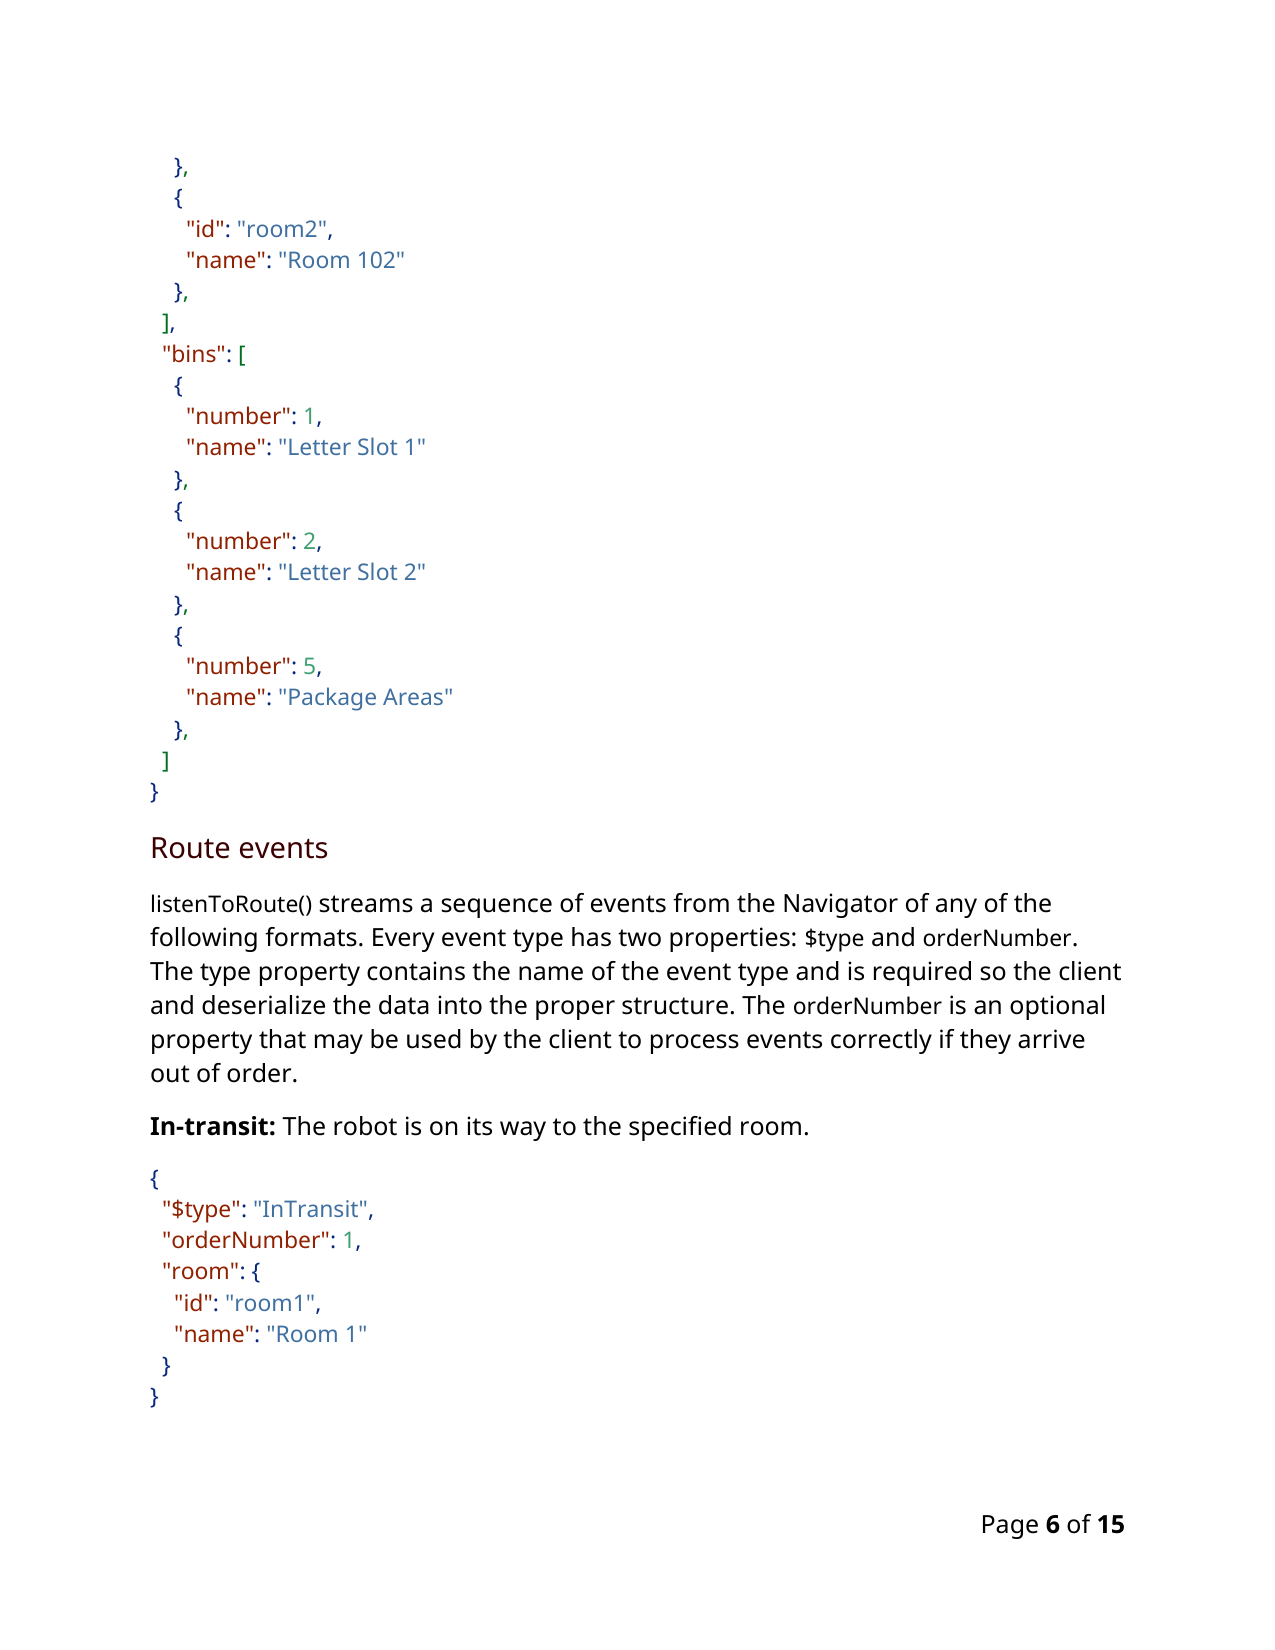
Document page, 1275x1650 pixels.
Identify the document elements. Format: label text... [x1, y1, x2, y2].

text { "$type": "InTransit", "orderNumber": 1, "room": { "id": "room1", "name": "Room 1" } } [150, 1161, 1125, 1411]
text listenToRoute() streams a sequence of events from the Navigator of any of the following formats. Every event type has two properties: $type and orderNumber. The type property contains the name of the event type and is required so the client and deserialize the data into the proper structure. The orderNumber is an optional property that may be used by the client to process events correctly if they arrive out of order. [150, 886, 1125, 1090]
subtitle Route events [150, 827, 1125, 867]
text In-transit: The robot is on its way to the specified room. [150, 1109, 1125, 1143]
